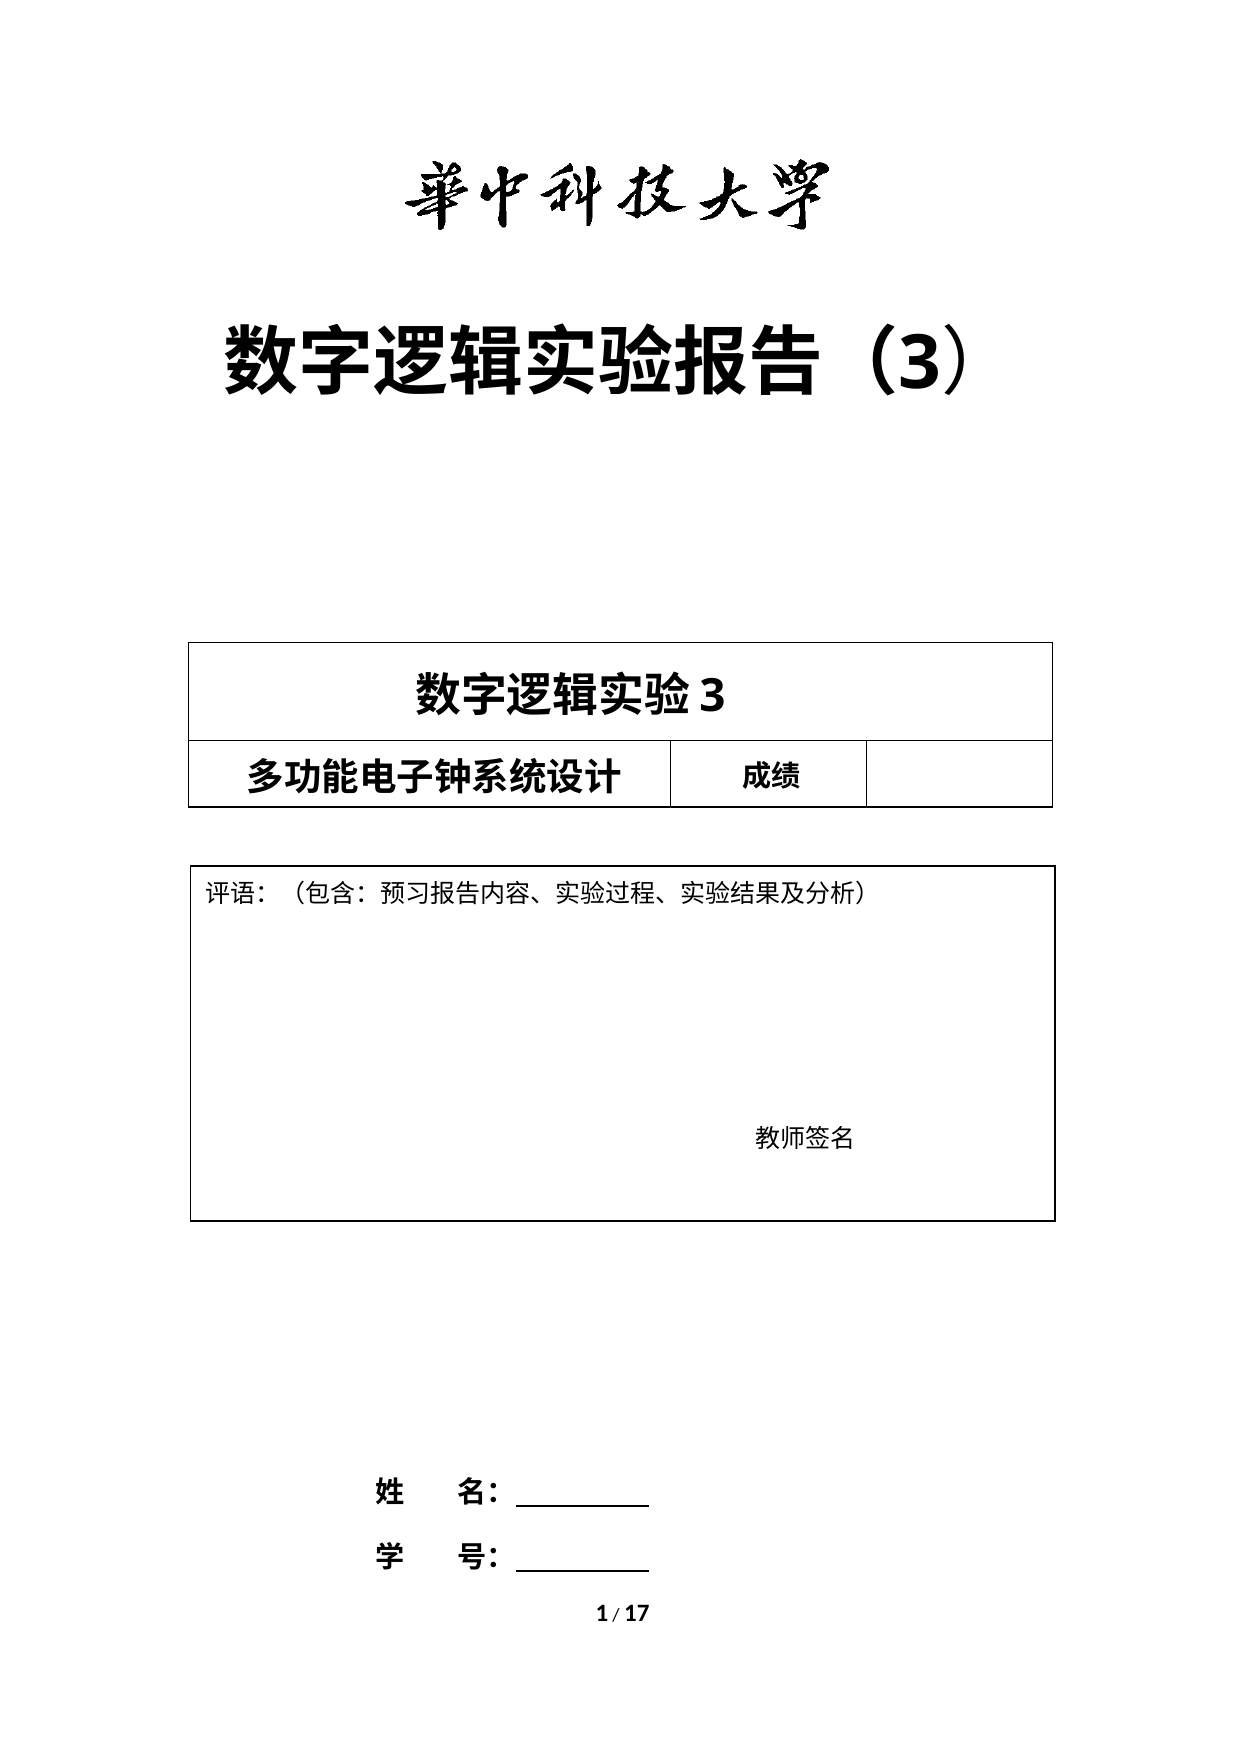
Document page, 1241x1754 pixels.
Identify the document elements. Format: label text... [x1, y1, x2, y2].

table_cell [867, 741, 1052, 806]
subtitle 数字逻辑实验报告（3） [187, 291, 1053, 421]
table_cell 多功能电子钟系统设计 [189, 741, 670, 806]
text 姓 名： [187, 1457, 1053, 1522]
table_cell 成绩 [671, 741, 866, 806]
text 学 号： [187, 1522, 1053, 1587]
table_header 数字逻辑实验3 [189, 643, 1052, 740]
